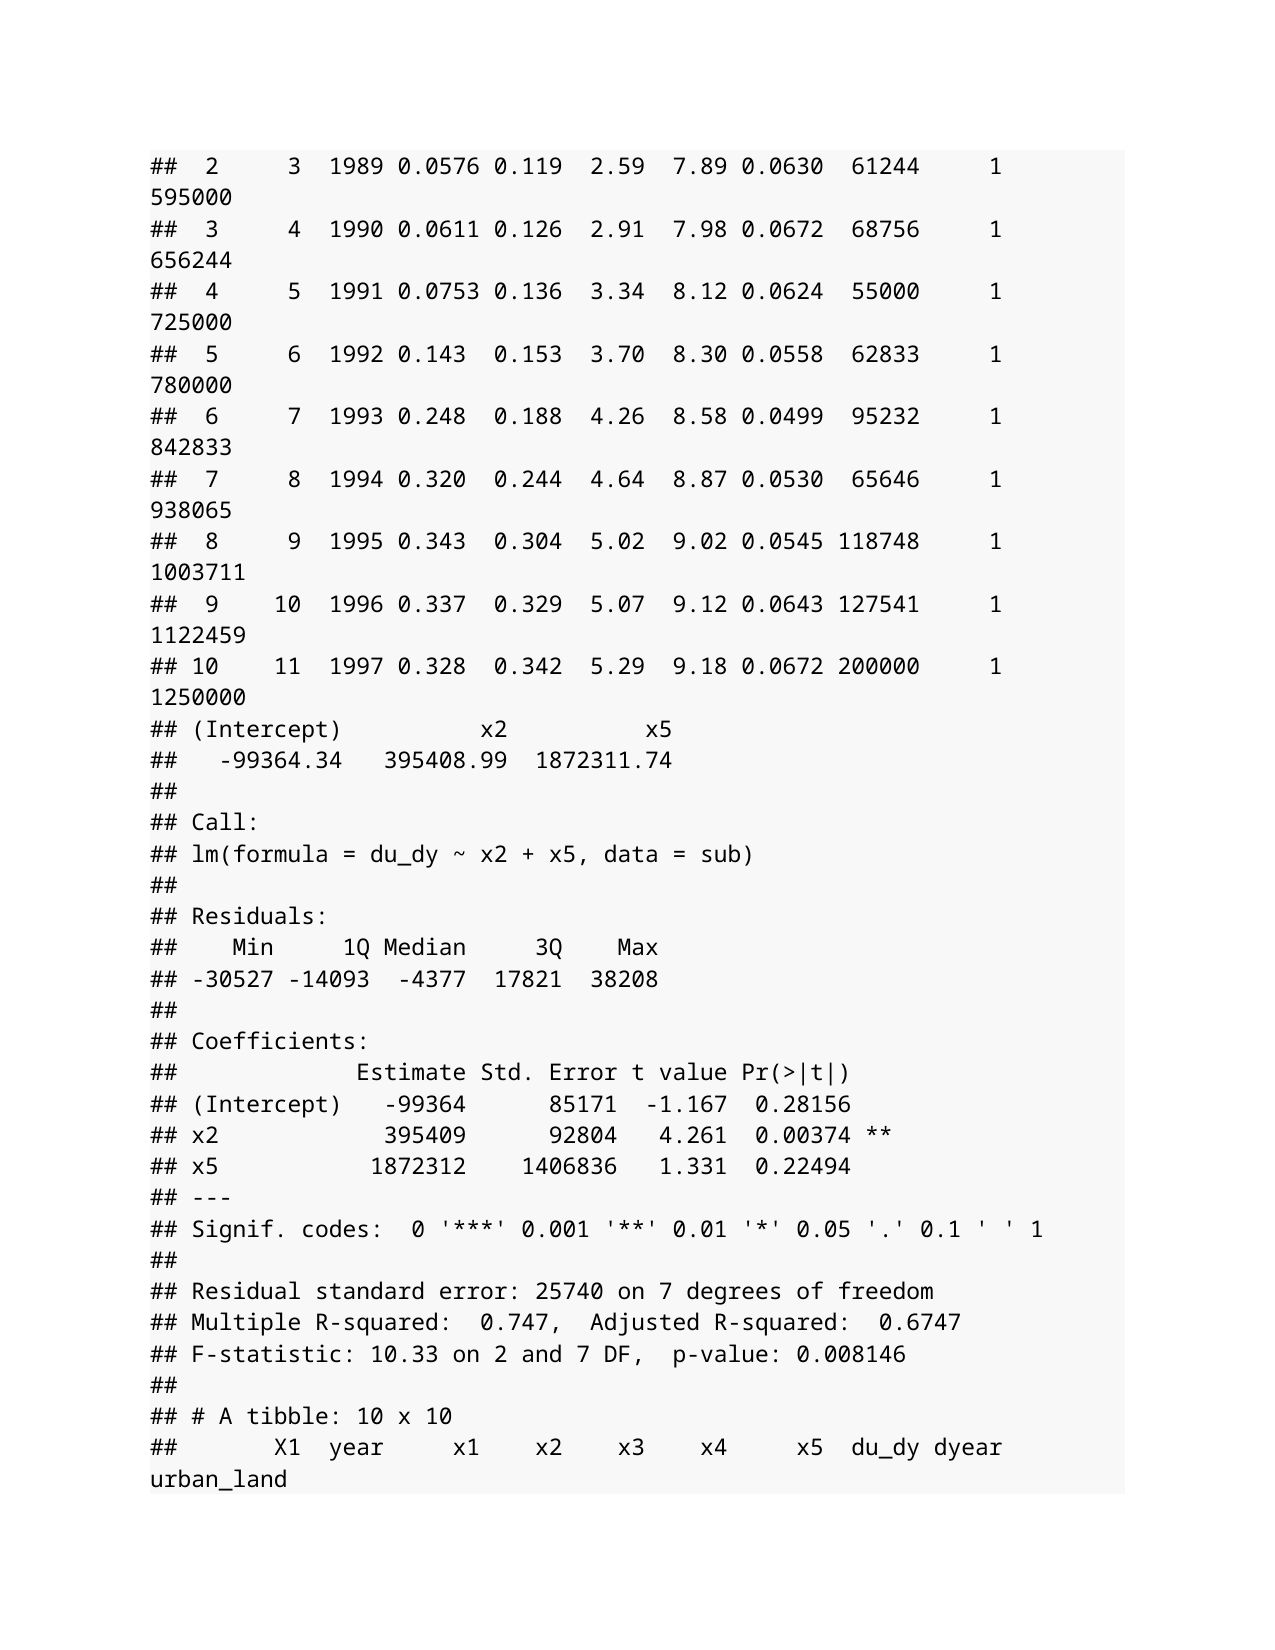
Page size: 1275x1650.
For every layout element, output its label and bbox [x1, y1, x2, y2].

text [150, 150, 1125, 1494]
